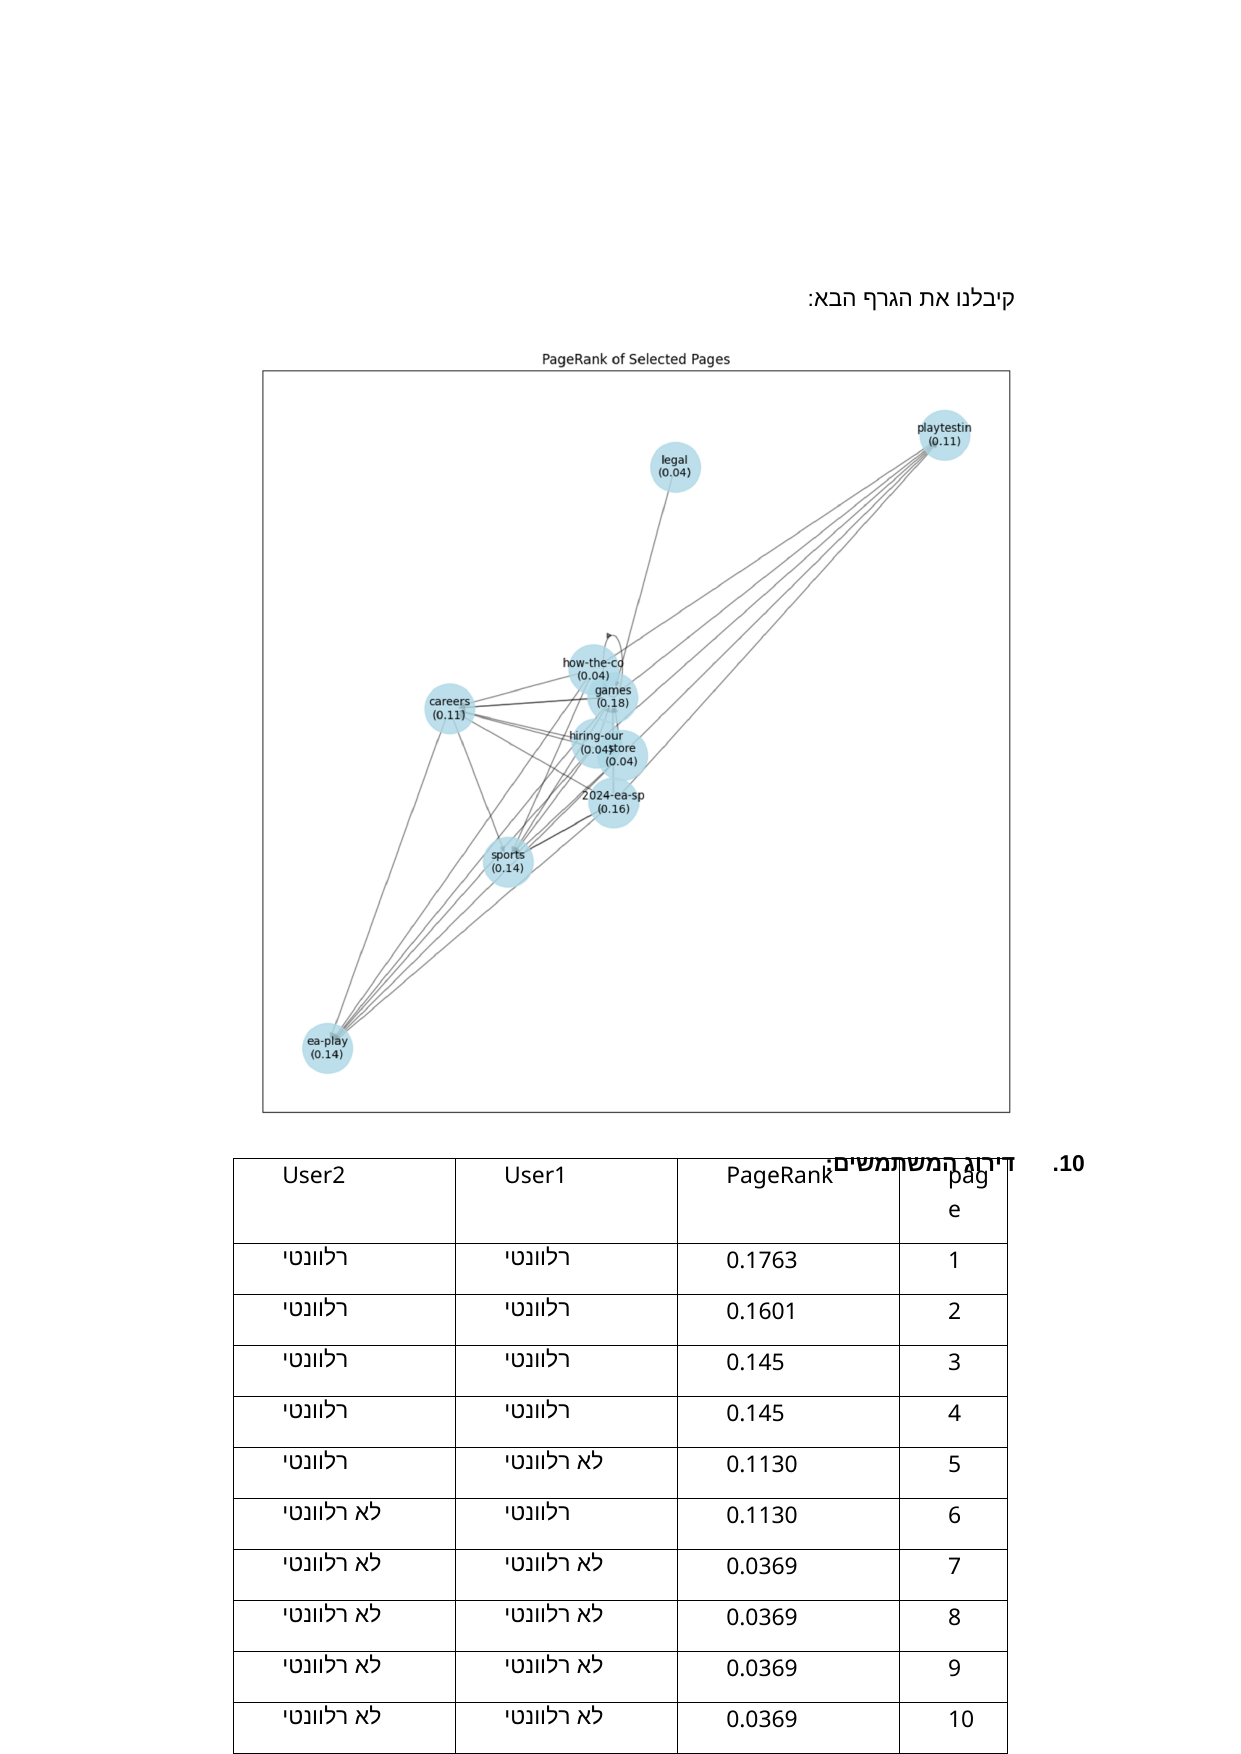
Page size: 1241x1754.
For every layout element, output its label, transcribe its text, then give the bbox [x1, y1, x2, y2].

table_cell לא רלוונטי [456, 1652, 677, 1702]
table_cell 0.0369 [678, 1601, 899, 1651]
table_cell 0.1601 [678, 1295, 899, 1344]
table_header page [900, 1159, 1007, 1242]
table_cell רלוונטי [234, 1244, 455, 1293]
table_cell רלוונטי [234, 1346, 455, 1396]
table_cell 6 [900, 1499, 1007, 1549]
list דירוג המשתמשים: [150, 1150, 1053, 1176]
table_cell 0.1130 [678, 1499, 899, 1549]
table_header PageRank [678, 1159, 899, 1242]
table_cell רלוונטי [456, 1397, 677, 1447]
table_cell 0.0369 [678, 1652, 899, 1702]
table_cell 0.145 [678, 1397, 899, 1447]
table_cell 4 [900, 1397, 1007, 1447]
table_cell לא רלוונטי [234, 1550, 455, 1600]
table_cell לא רלוונטי [456, 1703, 677, 1753]
table_cell לא רלוונטי [456, 1601, 677, 1651]
table_cell 0.1763 [678, 1244, 899, 1293]
table_cell לא רלוונטי [234, 1499, 455, 1549]
table_cell לא רלוונטי [234, 1703, 455, 1753]
table_cell לא רלוונטי [234, 1652, 455, 1702]
table_cell רלוונטי [234, 1295, 455, 1344]
list קיבלנו את הגרף הבא: [150, 284, 1015, 345]
table_cell 1 [900, 1244, 1007, 1293]
table_cell רלוונטי [456, 1295, 677, 1344]
table_cell 10 [900, 1703, 1007, 1753]
table_cell רלוונטי [456, 1499, 677, 1549]
table_header User2 [234, 1159, 455, 1242]
table_cell 0.0369 [678, 1550, 899, 1600]
table_cell לא רלוונטי [456, 1448, 677, 1498]
table_cell 7 [900, 1550, 1007, 1600]
table_cell רלוונטי [234, 1448, 455, 1498]
table_cell 3 [900, 1346, 1007, 1396]
table_header User1 [456, 1159, 677, 1242]
picture [261, 347, 1015, 1114]
table_cell 2 [900, 1295, 1007, 1344]
table_cell 9 [900, 1652, 1007, 1702]
table_cell 8 [900, 1601, 1007, 1651]
table_cell רלוונטי [456, 1244, 677, 1293]
table_cell לא רלוונטי [234, 1601, 455, 1651]
table_cell רלוונטי [456, 1346, 677, 1396]
table_cell 0.145 [678, 1346, 899, 1396]
table_cell 0.1130 [678, 1448, 899, 1498]
table_cell 0.0369 [678, 1703, 899, 1753]
table_cell 5 [900, 1448, 1007, 1498]
table_cell לא רלוונטי [456, 1550, 677, 1600]
table_cell רלוונטי [234, 1397, 455, 1447]
